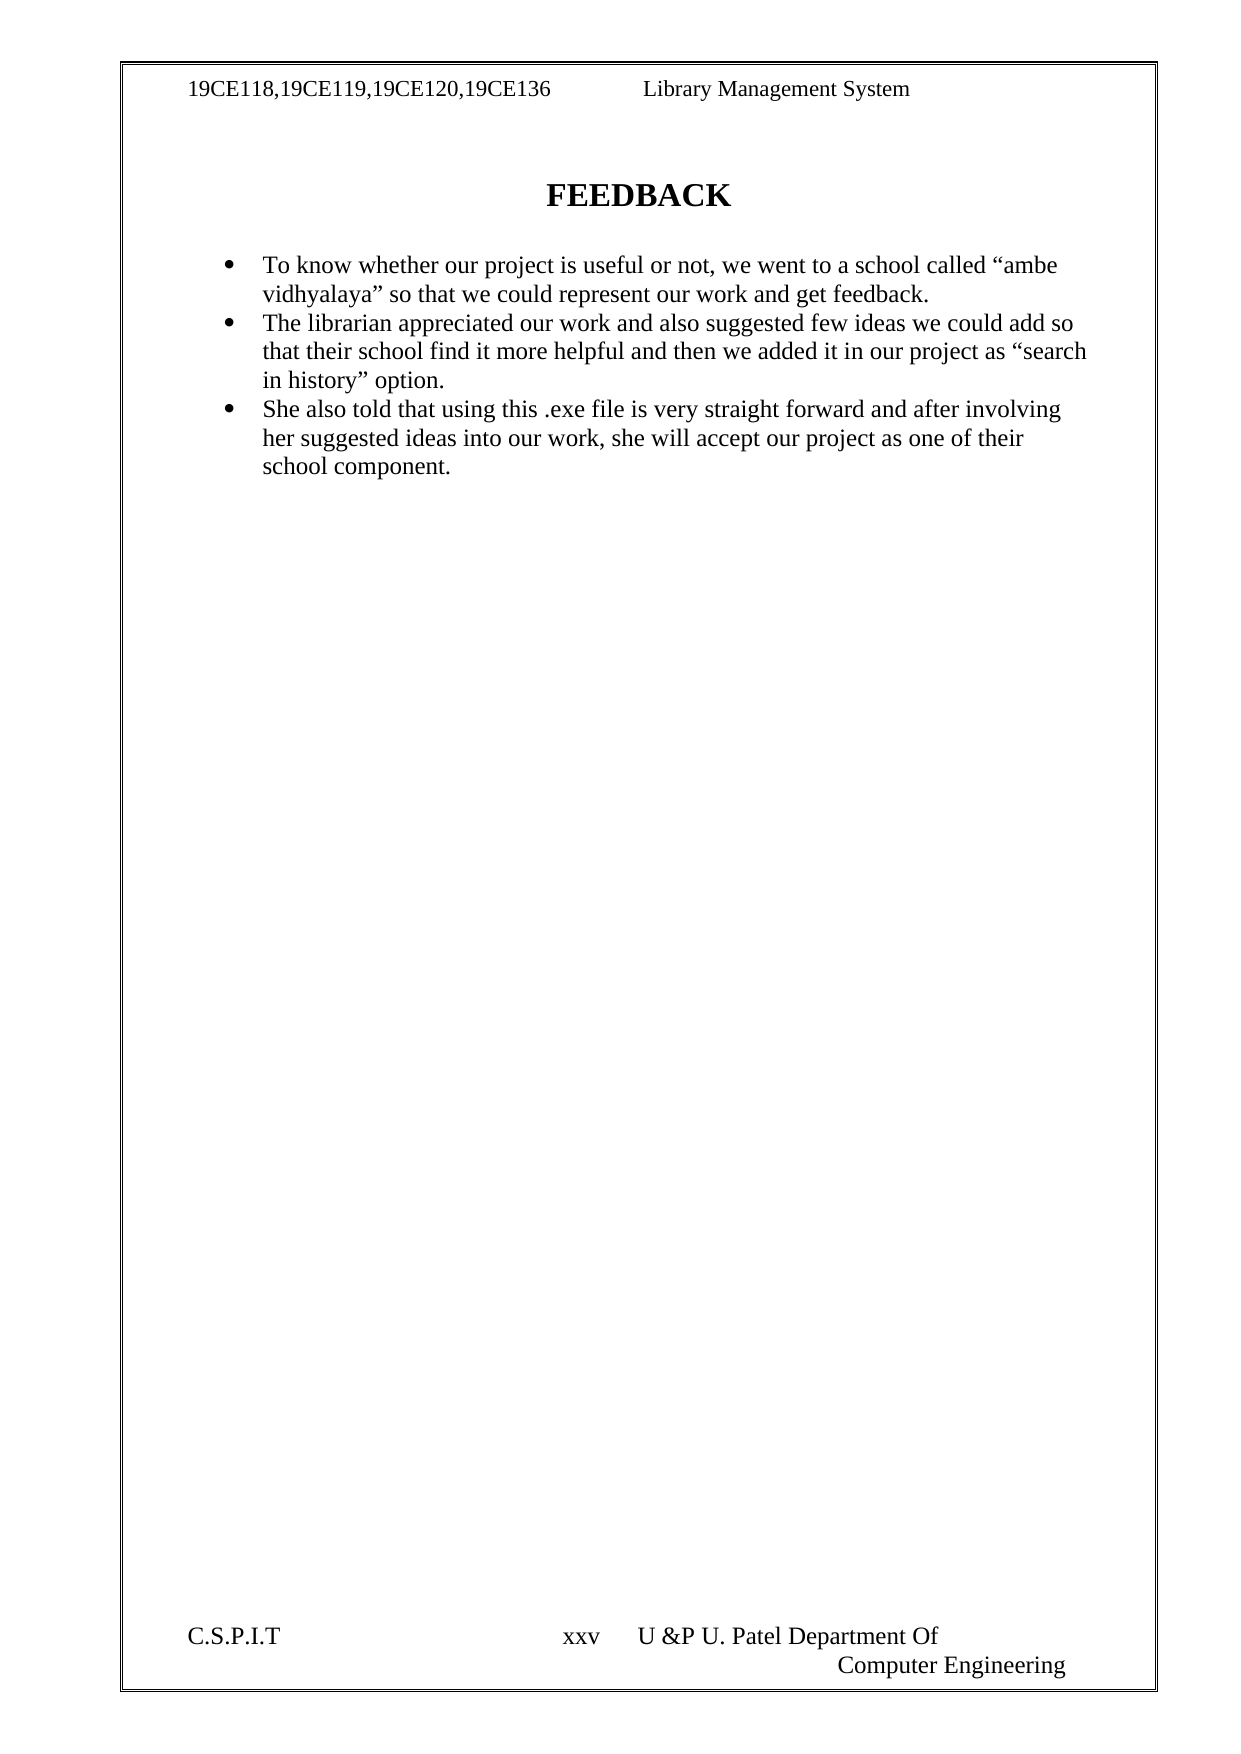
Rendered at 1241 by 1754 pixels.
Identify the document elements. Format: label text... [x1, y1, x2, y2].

list To know whether our project is useful or not, we went to a school called “ambe vidhyalaya” so that we could represent our work and get feedback. [225, 250, 1090, 308]
list The librarian appreciated our work and also suggested few ideas we could add so that their school find it more helpful and then we added it in our project as “search in history” option. [225, 308, 1090, 394]
list She also told that using this .exe file is very straight forward and after involving her suggested ideas into our work, she will accept our project as one of their school component. [225, 394, 1090, 480]
subtitle FEEDBACK [187, 175, 1090, 213]
